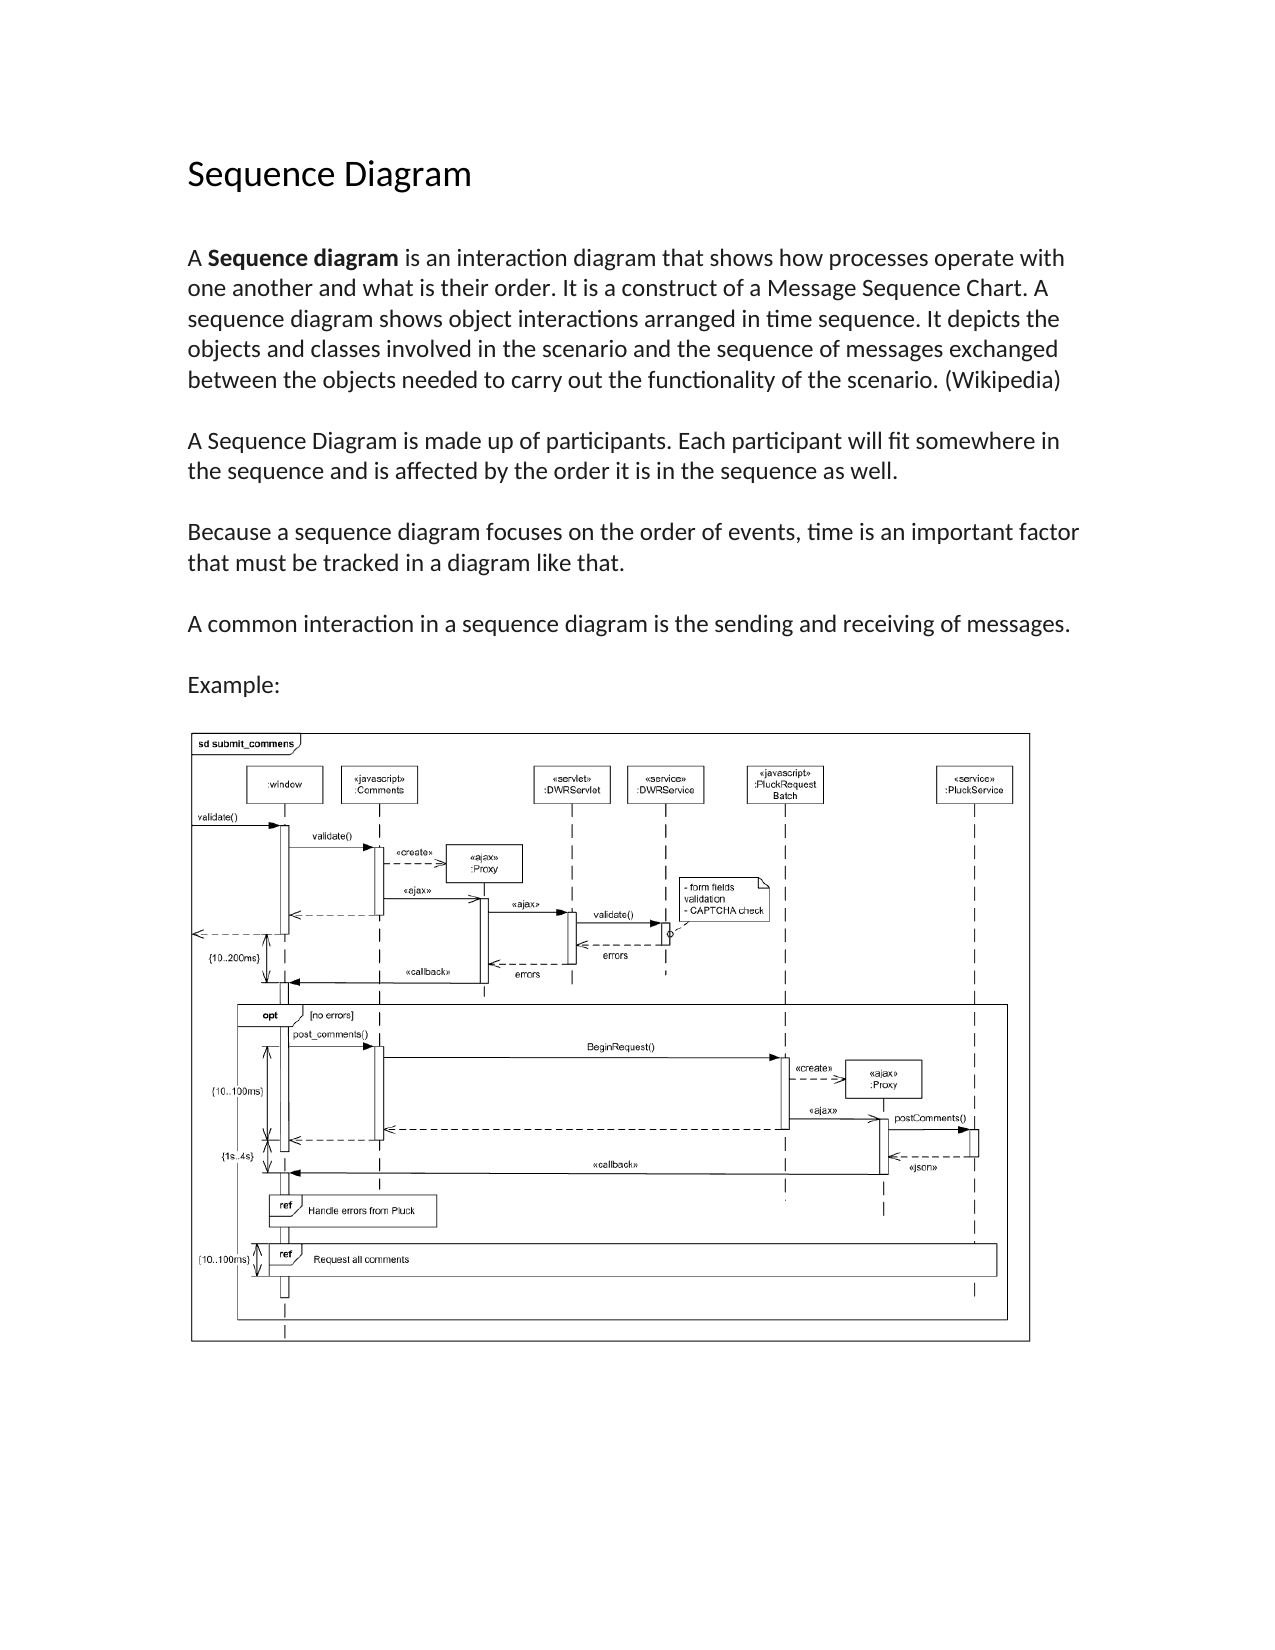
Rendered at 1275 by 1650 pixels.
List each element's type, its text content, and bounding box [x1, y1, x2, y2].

text A common interaction in a sequence diagram is the sending and receiving of messages. [187, 608, 1087, 638]
picture [187, 730, 1032, 1345]
text Example: [187, 669, 1087, 699]
text A Sequence Diagram is made up of participants. Each participant will fit somewhere in the sequence and is affected by the order it is in the sequence as well. [187, 425, 1087, 486]
text Sequence Diagram [187, 150, 1087, 196]
text A Sequence diagram is an interaction diagram that shows how processes operate with one another and what is their order. It is a construct of a Message Sequence Chart. A sequence diagram shows object interactions arranged in time sequence. It depicts the objects and classes involved in the scenario and the sequence of messages exchanged between the objects needed to carry out the functionality of the scenario. (Wikipedia) [187, 242, 1087, 394]
text Because a sequence diagram focuses on the order of events, time is an important factor that must be tracked in a diagram like that. [187, 516, 1087, 577]
